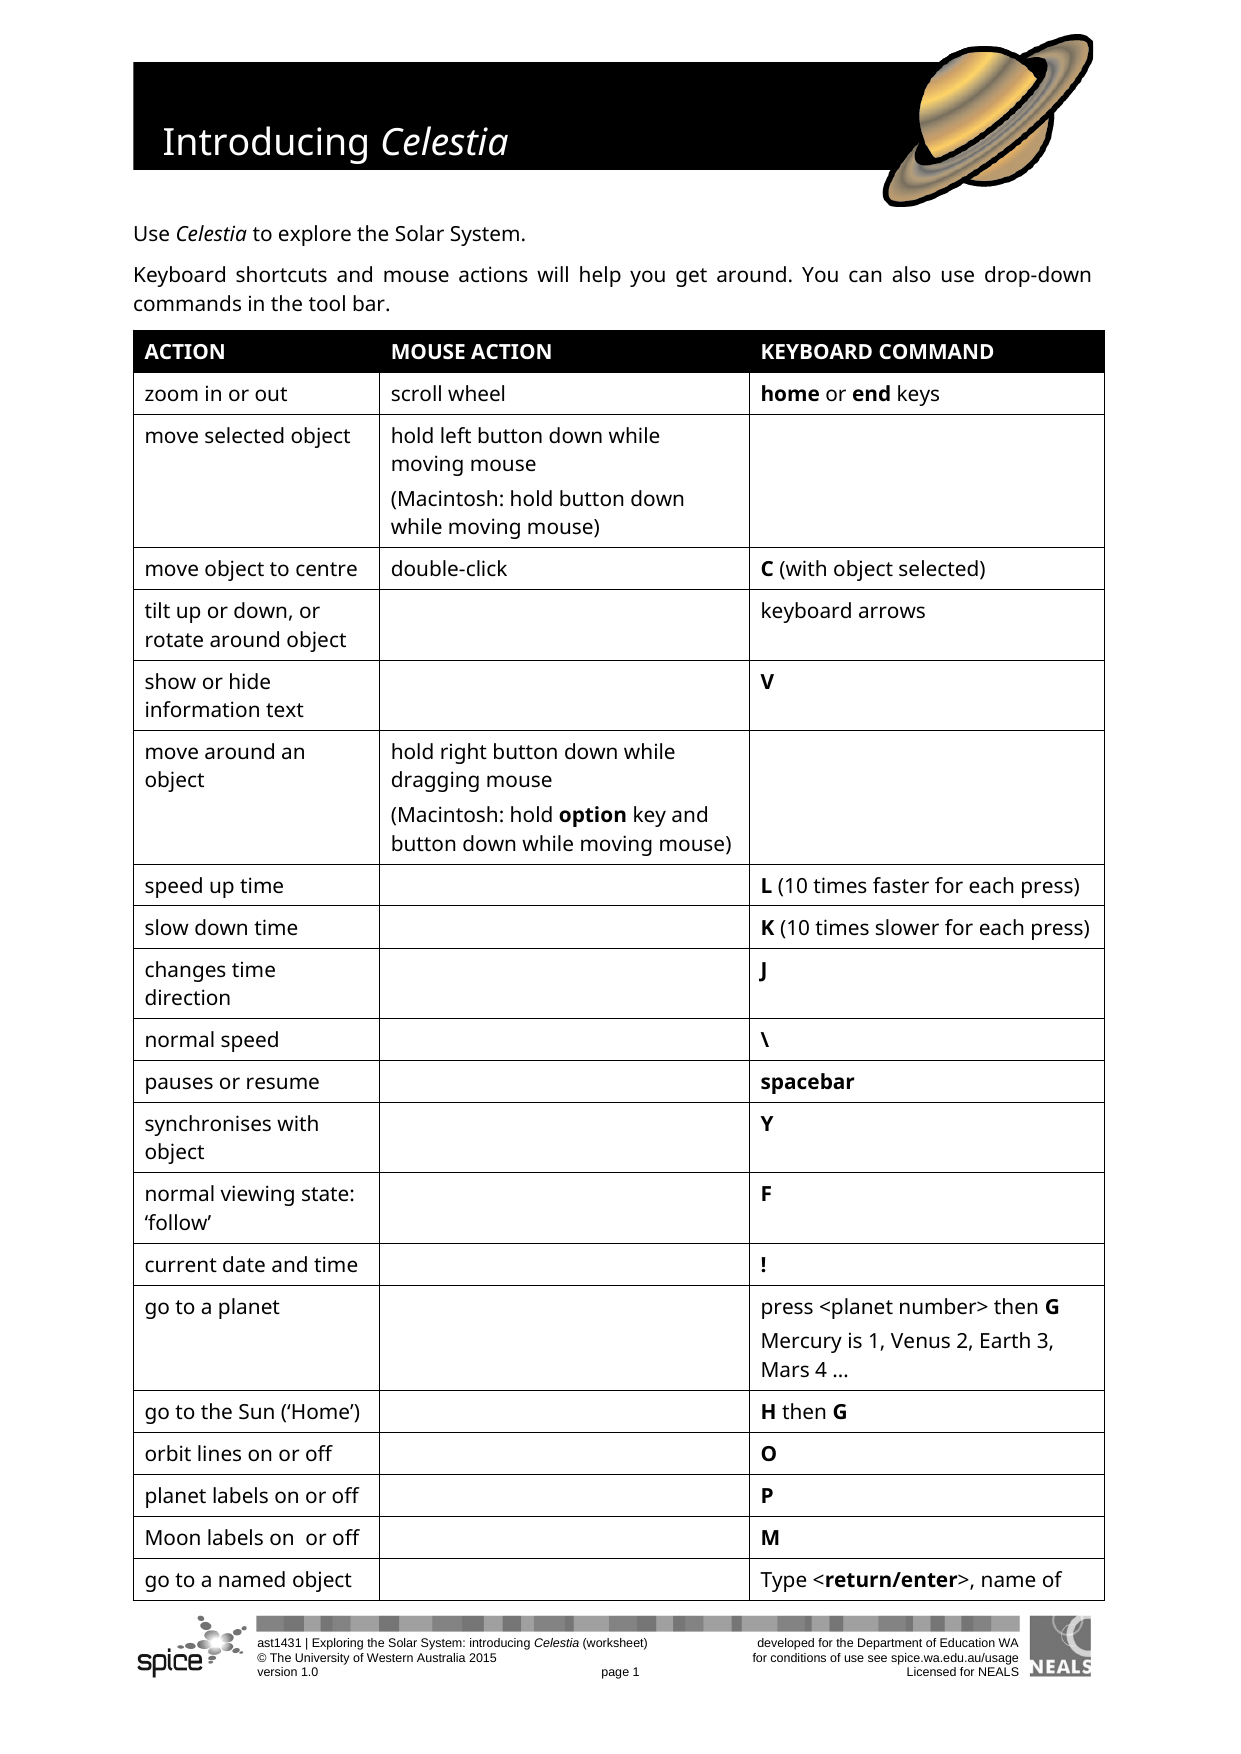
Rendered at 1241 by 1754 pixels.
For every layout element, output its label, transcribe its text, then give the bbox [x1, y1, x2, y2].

table_cell [750, 731, 1104, 863]
table_cell [380, 1244, 749, 1284]
table_cell home or end keys [750, 373, 1104, 413]
table_cell changes time direction [134, 949, 379, 1018]
table_header MOUSE ACTION [380, 331, 749, 372]
table_cell [380, 906, 749, 947]
table_cell [380, 1559, 749, 1599]
table_cell H then G [750, 1391, 1104, 1432]
table_cell [380, 1286, 749, 1390]
table_cell [380, 1391, 749, 1432]
text Keyboard shortcuts and mouse actions will help you get around. You can also use drop-down commands in the tool bar. [133, 260, 1093, 317]
table_cell M [750, 1517, 1104, 1558]
table_cell scroll wheel [380, 373, 749, 413]
table_cell synchronises with object [134, 1103, 379, 1172]
table_cell J [750, 949, 1104, 1018]
table_cell \ [750, 1019, 1104, 1060]
table_cell pauses or resume [134, 1061, 379, 1102]
table_cell Type <return/enter>, name of object, <return/enter>, G Eg <return> Cassini <return> G [750, 1559, 1104, 1599]
table_cell [380, 1475, 749, 1516]
table_cell spacebar [750, 1061, 1104, 1102]
table_cell go to a planet [134, 1286, 379, 1390]
table_cell [380, 1103, 749, 1172]
table_cell normal speed [134, 1019, 379, 1060]
table_cell C (with object selected) [750, 548, 1104, 589]
table_cell tilt up or down, or rotate around object [134, 590, 379, 659]
table_cell [380, 661, 749, 730]
table_cell F [750, 1173, 1104, 1243]
table_cell [380, 590, 749, 659]
table_cell ! [750, 1244, 1104, 1284]
table_cell [750, 415, 1104, 547]
table_cell [380, 1173, 749, 1243]
table_cell L (10 times faster for each press) [750, 865, 1104, 905]
table_cell keyboard arrows [750, 590, 1104, 659]
table_cell [380, 1433, 749, 1474]
table_cell hold right button down while dragging mouse (Macintosh: hold option key and button down while moving mouse) [380, 731, 749, 863]
table_cell O [750, 1433, 1104, 1474]
table_cell Y [750, 1103, 1104, 1172]
table_cell show or hide information text [134, 661, 379, 730]
table_cell move around an object [134, 731, 379, 863]
table_cell [380, 1061, 749, 1102]
table_cell Moon labels on or off [134, 1517, 379, 1558]
table_header KEYBOARD COMMAND [750, 331, 1104, 372]
table_cell slow down time [134, 906, 379, 947]
picture [133, 1608, 1094, 1688]
table_cell V [750, 661, 1104, 730]
table_cell [380, 949, 749, 1018]
table_cell double-click [380, 548, 749, 589]
table_cell go to the Sun (‘Home’) [134, 1391, 379, 1432]
table_header ACTION [134, 331, 379, 372]
table_cell go to a named object [134, 1559, 379, 1599]
table_cell speed up time [134, 865, 379, 905]
table_cell current date and time [134, 1244, 379, 1284]
table_cell zoom in or out [134, 373, 379, 413]
table_cell [380, 1517, 749, 1558]
table_cell normal viewing state: ‘follow’ [134, 1173, 379, 1243]
text Use Celestia to explore the Solar System. [133, 219, 1093, 248]
table_cell [380, 1019, 749, 1060]
table_cell orbit lines on or off [134, 1433, 379, 1474]
table_cell planet labels on or off [134, 1475, 379, 1516]
table_cell P [750, 1475, 1104, 1516]
table_cell [380, 865, 749, 905]
table_cell move selected object [134, 415, 379, 547]
table_cell K (10 times slower for each press) [750, 906, 1104, 947]
table_cell press <planet number> then G Mercury is 1, Venus 2, Earth 3, Mars 4 … [750, 1286, 1104, 1390]
table_cell hold left button down while moving mouse (Macintosh: hold button down while moving mouse) [380, 415, 749, 547]
table_cell move object to centre [134, 548, 379, 589]
picture [133, 34, 1094, 207]
